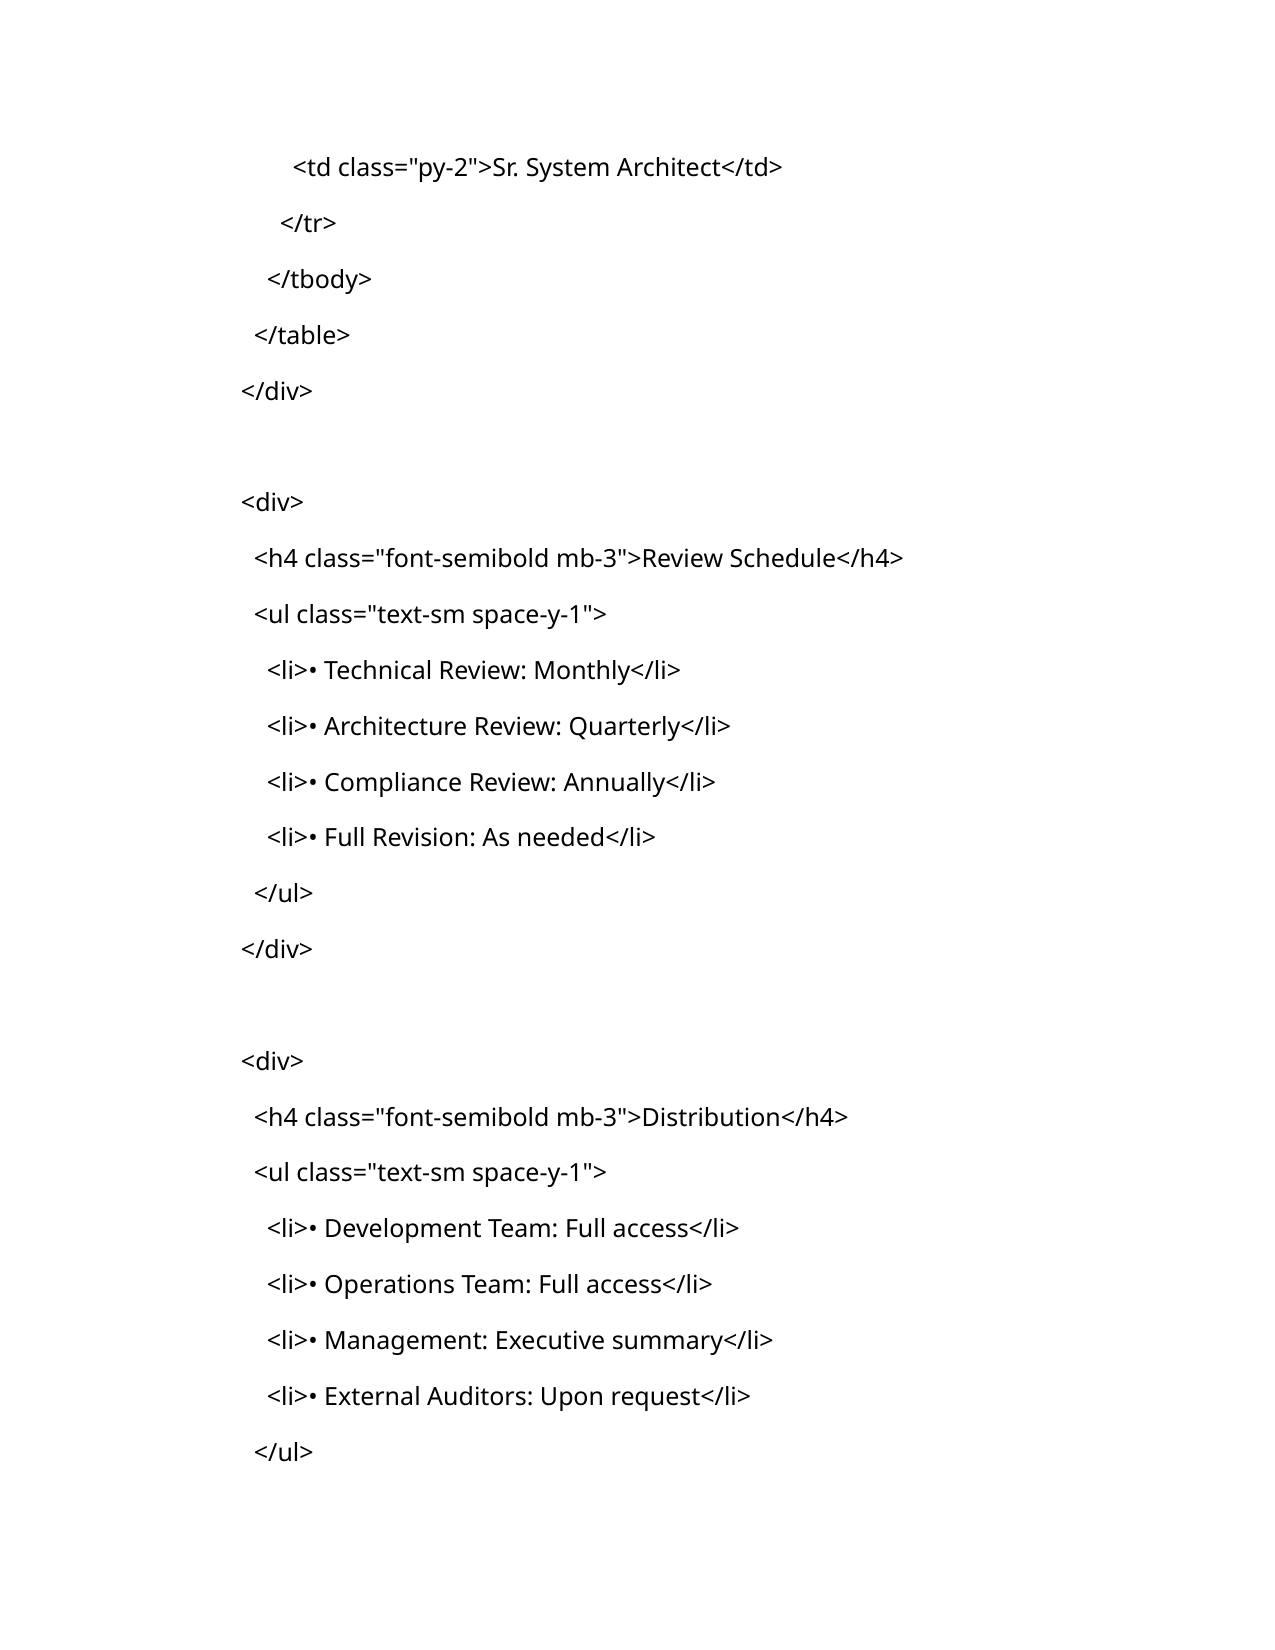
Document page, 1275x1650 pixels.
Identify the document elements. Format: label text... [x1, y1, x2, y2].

text <div> [150, 485, 1125, 519]
text <div> [150, 1043, 1125, 1077]
text <li>• Full Revision: As needed</li> [150, 820, 1125, 854]
text </table> [150, 317, 1125, 352]
text <li>• Development Team: Full access</li> [150, 1211, 1125, 1245]
text </div> [150, 932, 1125, 966]
text </ul> [150, 1434, 1125, 1468]
text <li>• Architecture Review: Quarterly</li> [150, 708, 1125, 742]
text <ul class="text-sm space-y-1"> [150, 597, 1125, 631]
text </tbody> [150, 262, 1125, 296]
text <li>• External Auditors: Upon request</li> [150, 1378, 1125, 1412]
text <h4 class="font-semibold mb-3">Review Schedule</h4> [150, 541, 1125, 575]
text <li>• Management: Executive summary</li> [150, 1322, 1125, 1357]
text <li>• Technical Review: Monthly</li> [150, 652, 1125, 687]
text <li>• Compliance Review: Annually</li> [150, 764, 1125, 798]
text </ul> [150, 876, 1125, 910]
text <ul class="text-sm space-y-1"> [150, 1155, 1125, 1189]
text <td class="py-2">Sr. System Architect</td> [150, 150, 1125, 184]
text </div> [150, 373, 1125, 407]
text <li>• Operations Team: Full access</li> [150, 1267, 1125, 1301]
text </tr> [150, 206, 1125, 240]
text <h4 class="font-semibold mb-3">Distribution</h4> [150, 1099, 1125, 1133]
